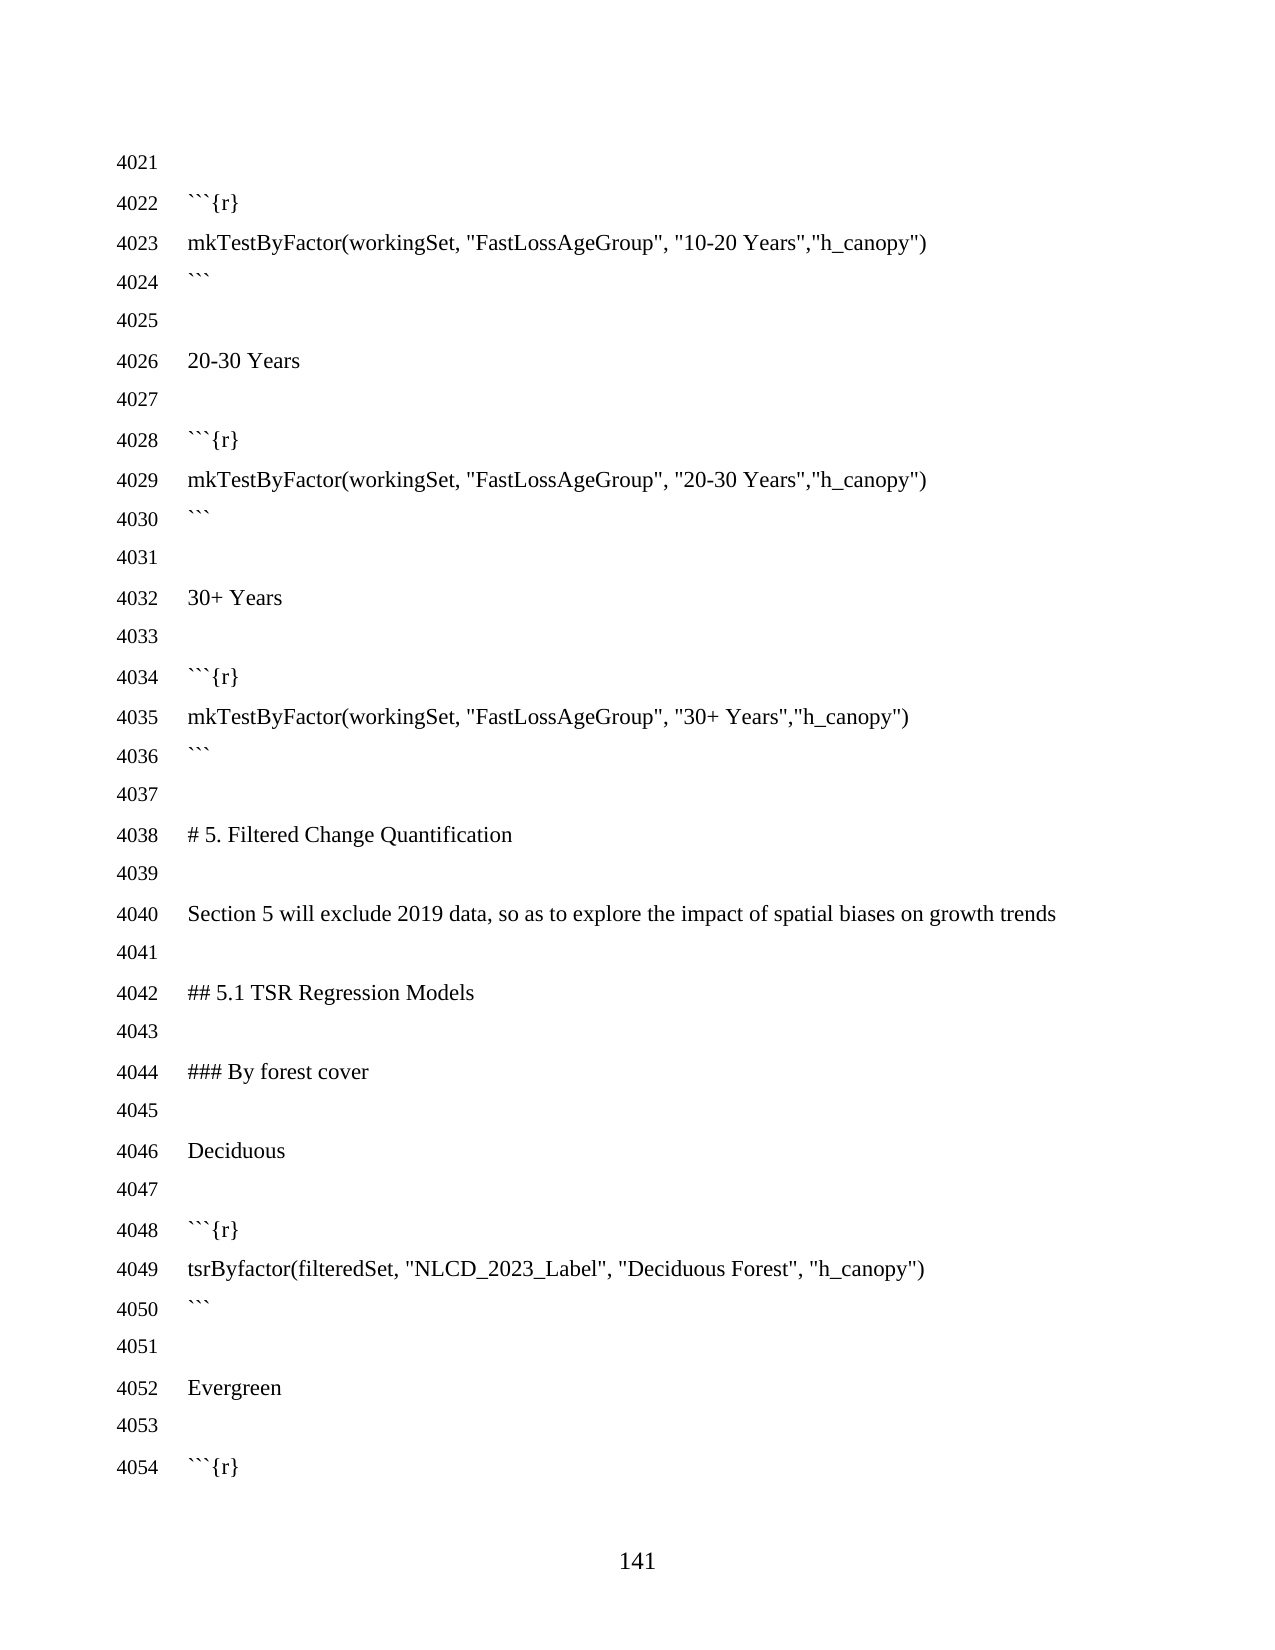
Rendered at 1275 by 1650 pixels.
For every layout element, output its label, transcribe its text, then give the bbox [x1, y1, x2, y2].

text mkTestByFactor(workingSet, "FastLossAgeGroup", "20-30 Years","h_canopy") [187, 466, 1087, 492]
text mkTestByFactor(workingSet, "FastLossAgeGroup", "30+ Years","h_canopy") [187, 703, 1087, 729]
text ## 5.1 TSR Regression Models [187, 979, 1087, 1005]
text mkTestByFactor(workingSet, "FastLossAgeGroup", "10-20 Years","h_canopy") [187, 229, 1087, 255]
text Evergreen [187, 1374, 1087, 1400]
text ``` [187, 268, 1087, 295]
text ```{r} [187, 426, 1087, 453]
text tsrByfactor(filteredSet, "NLCD_2023_Label", "Deciduous Forest", "h_canopy") [187, 1255, 1087, 1282]
text ``` [187, 505, 1087, 532]
text ``` [187, 1295, 1087, 1321]
text Deciduous [187, 1137, 1087, 1163]
text ```{r} [187, 663, 1087, 689]
text 30+ Years [187, 584, 1087, 611]
text ```{r} [187, 189, 1087, 216]
text # 5. Filtered Change Quantification [187, 821, 1087, 847]
text ```{r} [187, 1216, 1087, 1242]
text 20-30 Years [187, 347, 1087, 374]
text Section 5 will exclude 2019 data, so as to explore the impact of spatial biases on growth trends [187, 900, 1087, 926]
text ``` [187, 742, 1087, 768]
text ### By forest cover [187, 1058, 1087, 1084]
text ```{r} [187, 1453, 1087, 1479]
